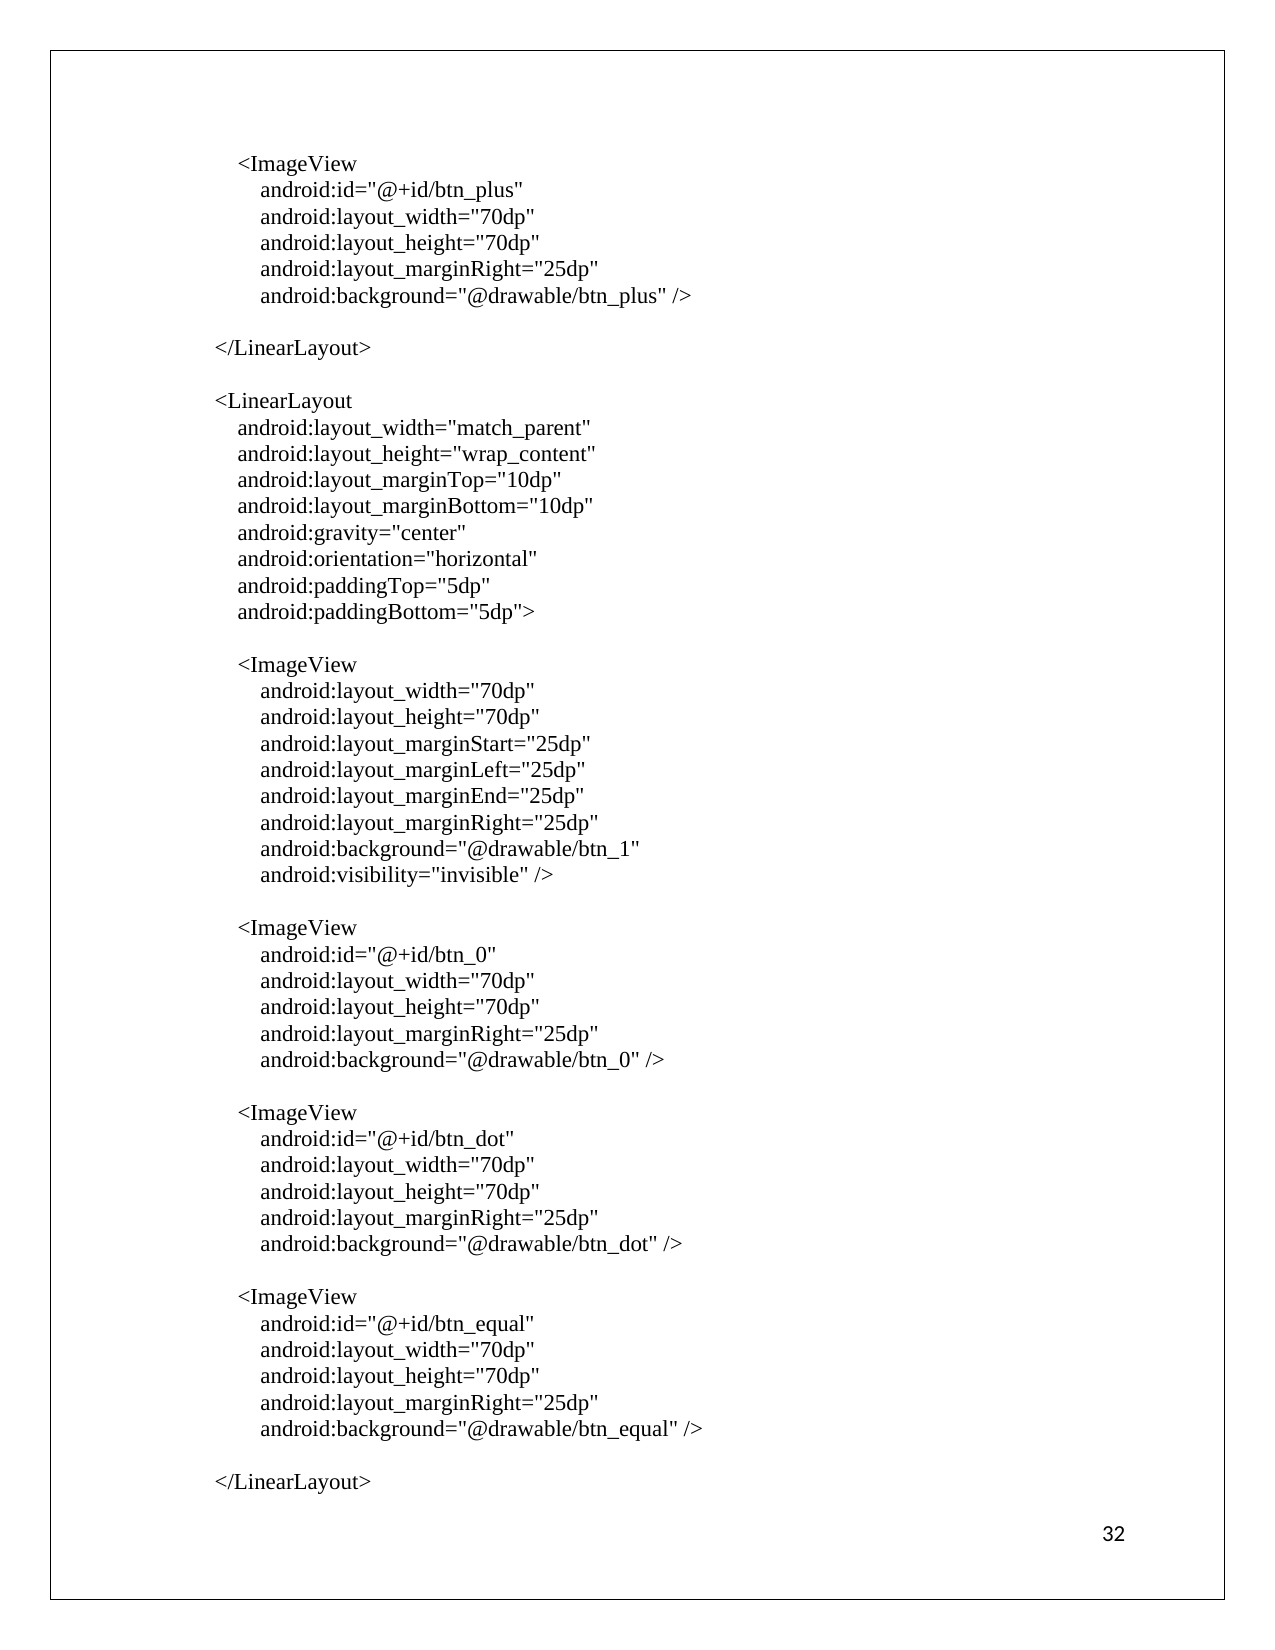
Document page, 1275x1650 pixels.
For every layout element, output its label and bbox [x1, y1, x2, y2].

text [169, 150, 1125, 1494]
